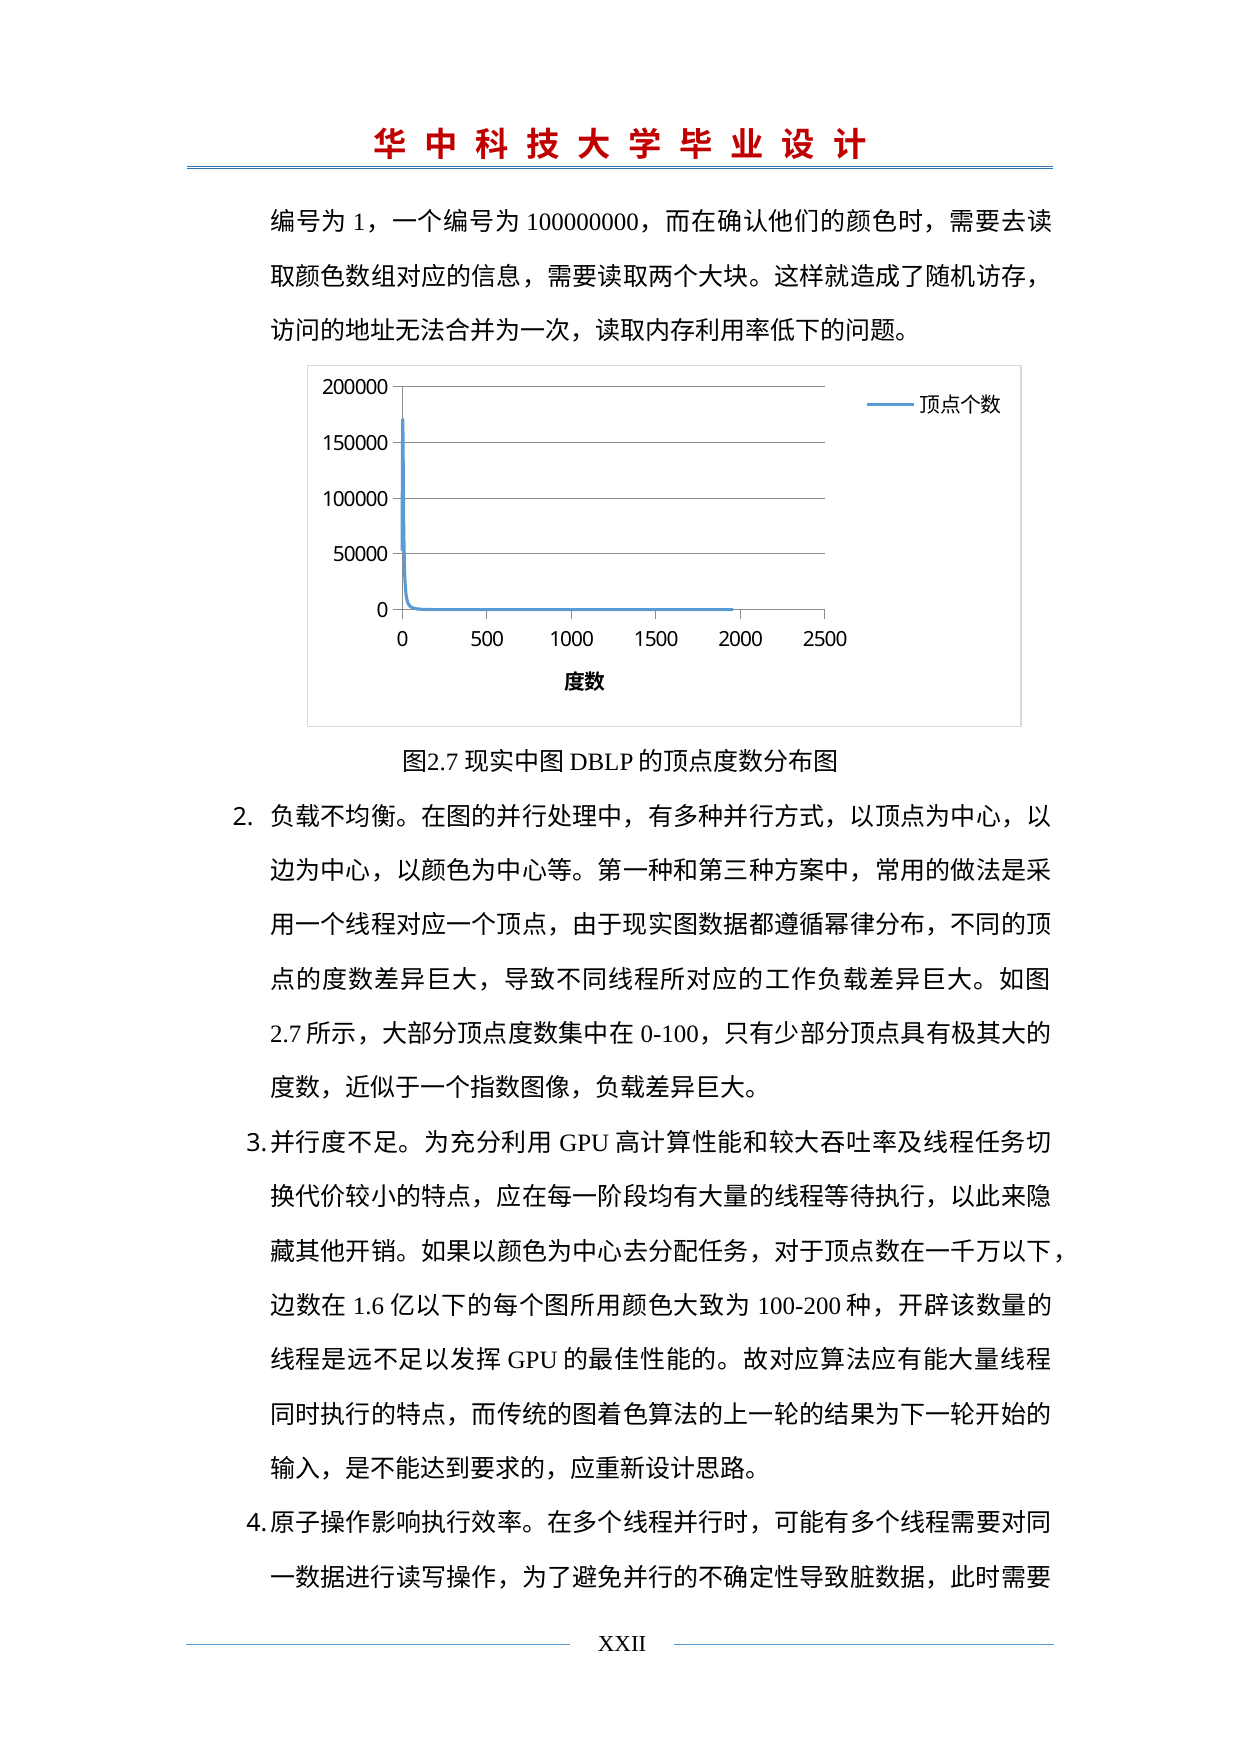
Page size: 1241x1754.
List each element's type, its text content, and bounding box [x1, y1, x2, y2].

list 并行度不足。为充分利用GPU高计算性能和较大吞吐率及线程任务切换代价较小的特点，应在每一阶段均有大量的线程等待执行，以此来隐藏其他开销。如果以颜色为中心去分配任务，对于顶点数在一千万以下，边数在1.6亿以下的每个图所用颜色大致为100-200种，开辟该数量的线程是远不足以发挥GPU的最佳性能的。故对应算法应有能大量线程同时执行的特点，而传统的图着色算法的上一轮的结果为下一轮开始的输入，是不能达到要求的，应重新设计思路。 [246, 1122, 1053, 1485]
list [246, 1503, 1053, 1593]
text 图2.7 现实中图DBLP的顶点度数分布图 [187, 742, 1053, 778]
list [246, 202, 1053, 347]
list 负载不均衡。在图的并行处理中，有多种并行方式，以顶点为中心，以边为中心，以颜色为中心等。第一种和第三种方案中，常用的做法是采用一个线程对应一个顶点，由于现实图数据都遵循幂律分布，不同的顶点的度数差异巨大，导致不同线程所对应的工作负载差异巨大。如图2.7所示，大部分顶点度数集中在0-100，只有少部分顶点具有极其大的度数，近似于一个指数图像，负载差异巨大。 [232, 796, 1053, 1104]
